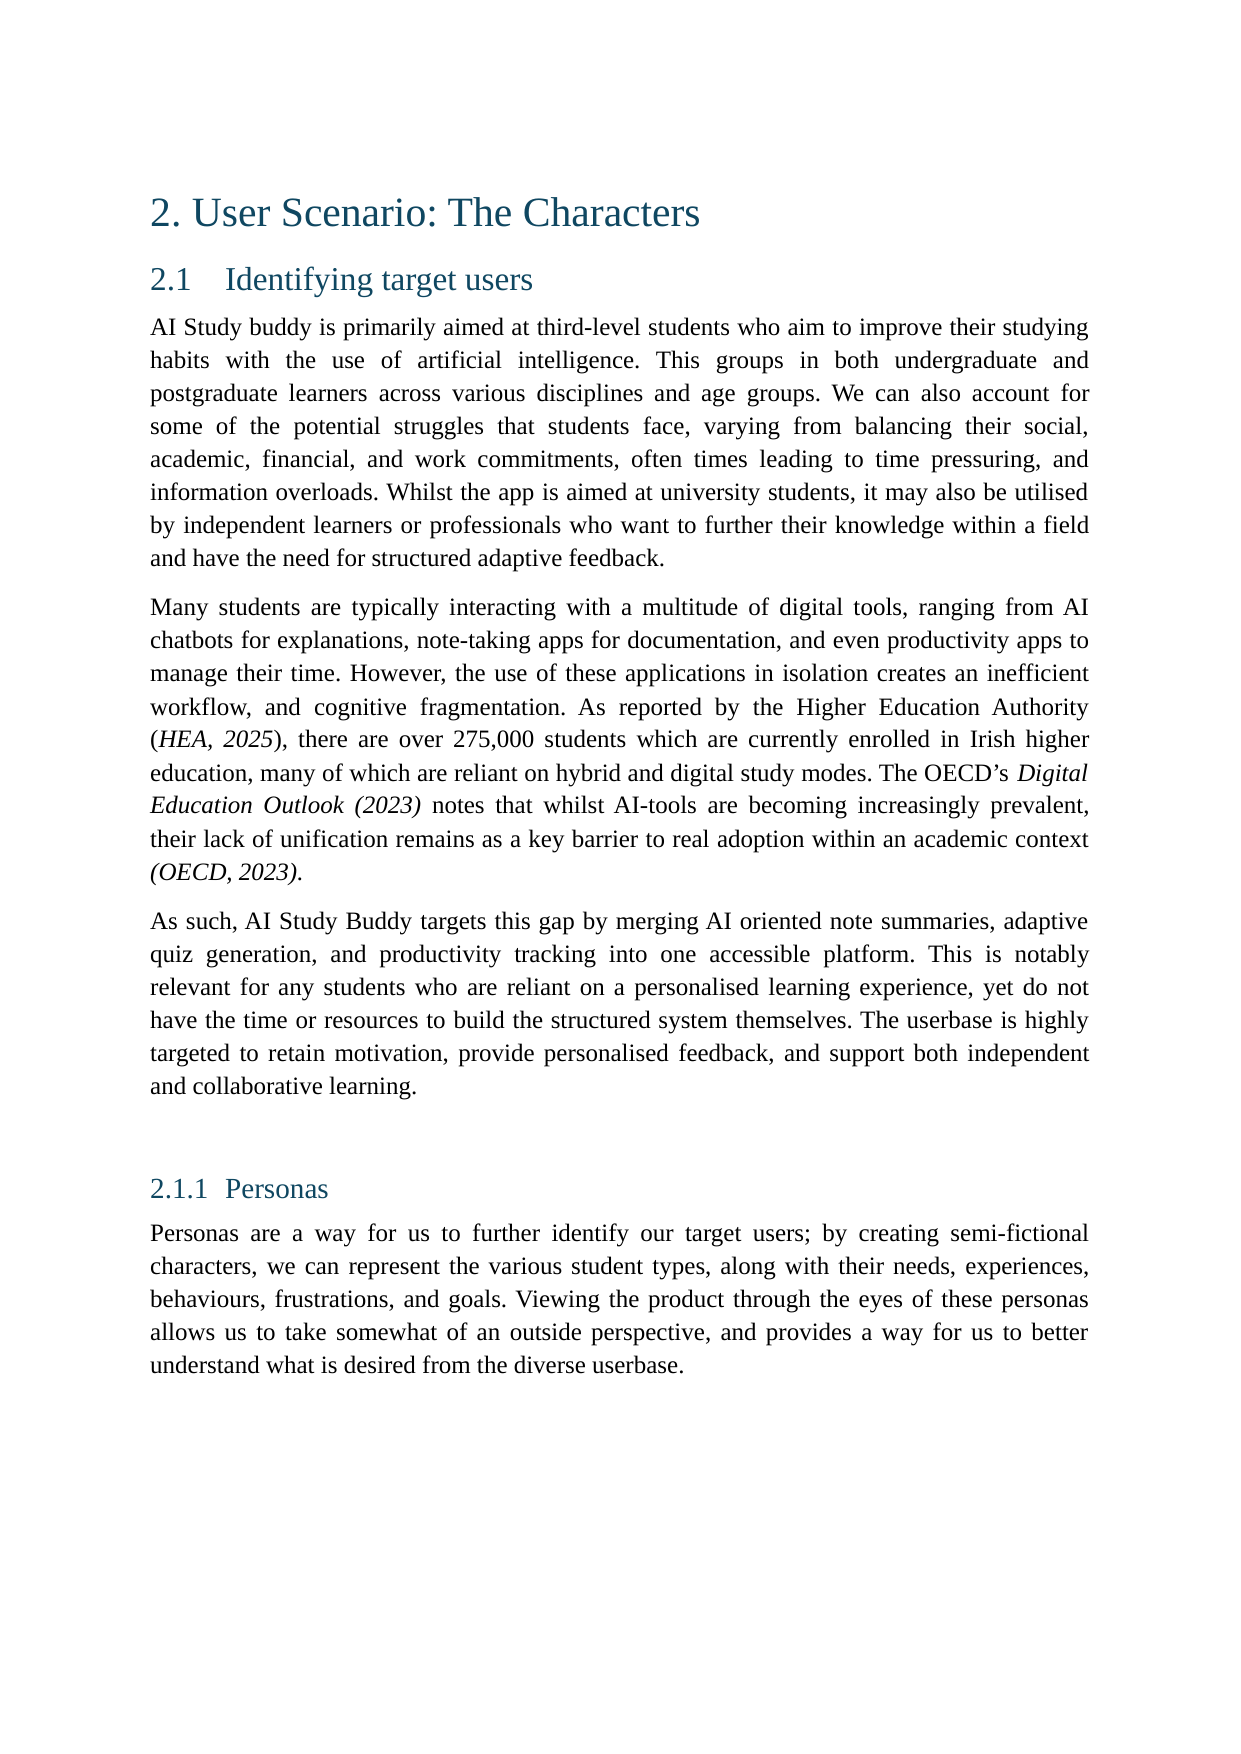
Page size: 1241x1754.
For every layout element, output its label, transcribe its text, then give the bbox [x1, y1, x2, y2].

text AI Study buddy is primarily aimed at third-level students who aim to improve their studying habits with the use of artificial intelligence. This groups in both undergraduate and postgraduate learners across various disciplines and age groups. We can also account for some of the potential struggles that students face, varying from balancing their social, academic, financial, and work commitments, often times leading to time pressuring, and information overloads. Whilst the app is aimed at university students, it may also be utilised by independent learners or professionals who want to further their knowledge within a field and have the need for structured adaptive feedback. [150, 312, 1090, 572]
text As such, AI Study Buddy targets this gap by merging AI oriented note summaries, adaptive quiz generation, and productivity tracking into one accessible platform. This is notably relevant for any students who are reliant on a personalised learning experience, yet do not have the time or resources to build the structured system themselves. The userbase is highly targeted to retain motivation, provide personalised feedback, and support both independent and collaborative learning. [150, 906, 1090, 1100]
subtitle 2. User Scenario: The Characters [150, 187, 1090, 235]
text Personas are a way for us to further identify our target users; by creating semi-fictional characters, we can represent the various student types, along with their needs, experiences, behaviours, frustrations, and goals. Viewing the product through the eyes of these personas allows us to take somewhat of an outside perspective, and provides a way for us to better understand what is desired from the diverse userbase. [150, 1218, 1090, 1378]
subtitle Identifying target users [150, 259, 1090, 298]
subtitle Personas [150, 1171, 1090, 1204]
text Many students are typically interacting with a multitude of digital tools, ranging from AI chatbots for explanations, note-taking apps for documentation, and even productivity apps to manage their time. However, the use of these applications in isolation creates an inefficient workflow, and cognitive fragmentation. As reported by the Higher Education Authority (HEA, 2025), there are over 275,000 students which are currently enrolled in Irish higher education, many of which are reliant on hybrid and digital study modes. The OECD’s Digital Education Outlook (2023) notes that whilst AI-tools are becoming increasingly prevalent, their lack of unification remains as a key barrier to real adoption within an academic context (OECD, 2023). [150, 592, 1090, 885]
